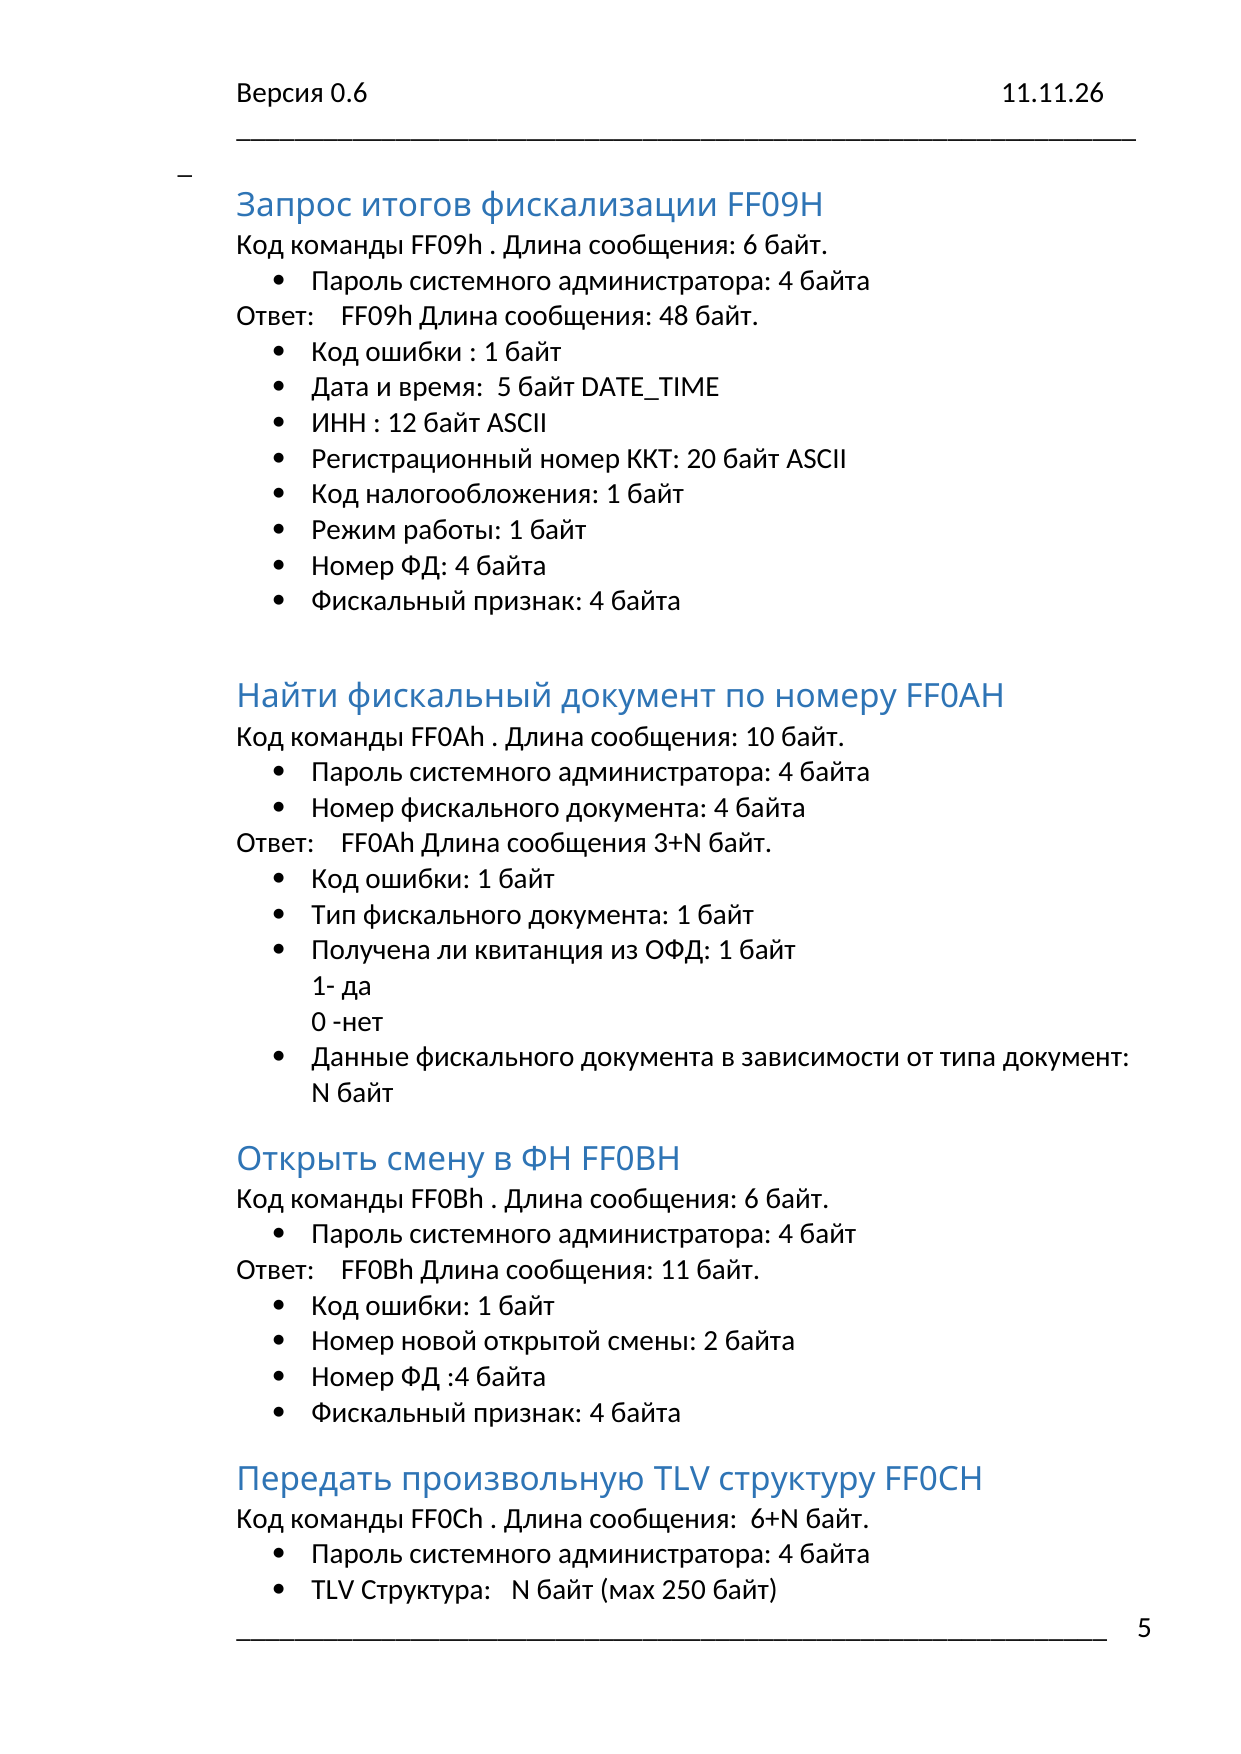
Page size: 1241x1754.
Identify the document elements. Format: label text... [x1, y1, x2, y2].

list Номер ФД: 4 байта [274, 547, 1152, 582]
list Код ошибки: 1 байт [274, 1287, 1152, 1322]
subtitle Найти фискальный документ по номеру FF0AH [177, 672, 1152, 718]
list Регистрационный номер ККT: 20 байт ASCII [274, 440, 1152, 475]
list Код ошибки : 1 байт [274, 333, 1152, 368]
list ИНН : 12 байт ASCII [274, 404, 1152, 440]
text Код команды FF0Ah . Длина сообщения: 10 байт. [177, 718, 1152, 753]
subtitle Запрос итогов фискализации FF09H [177, 181, 1152, 226]
list Тип фискального документа: 1 байт [274, 896, 1152, 931]
list Режим работы: 1 байт [274, 511, 1152, 547]
text Код команды FF0Ch . Длина сообщения: 6+N байт. [177, 1500, 1152, 1535]
list Получена ли квитанция из ОФД: 1 байт [274, 931, 1152, 967]
list Код ошибки: 1 байт [274, 860, 1152, 896]
list Пароль системного администратора: 4 байта [274, 753, 1152, 789]
subtitle Открыть смену в ФН FF0BH [177, 1134, 1152, 1180]
list 0 -нет [311, 1003, 1152, 1038]
list Пароль системного администратора: 4 байта [274, 1535, 1152, 1571]
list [274, 262, 1152, 297]
list Дата и время: 5 байт DATE_TIME [274, 368, 1152, 404]
subtitle Передать произвольную TLV структуру FF0CH [177, 1454, 1152, 1500]
text Код команды FF0Bh . Длина сообщения: 6 байт. [177, 1180, 1152, 1216]
text Ответ: FF09h Длина сообщения: 48 байт. [177, 297, 1152, 333]
list TLV Структура: N байт (мах 250 байт) [274, 1571, 1152, 1607]
list Номер ФД :4 байта [274, 1358, 1152, 1394]
text Ответ: FF0Bh Длина сообщения: 11 байт. [177, 1251, 1152, 1287]
list Пароль системного администратора: 4 байт [274, 1216, 1152, 1251]
list Данные фискального документа в зависимости от типа документ: N байт [274, 1038, 1152, 1109]
list Номер новой открытой смены: 2 байта [274, 1322, 1152, 1358]
text Код команды FF09h . Длина сообщения: 6 байт. [177, 226, 1152, 262]
list 1- да [311, 967, 1152, 1003]
text Ответ: FF0Аh Длина сообщения 3+N байт. [177, 824, 1152, 860]
list Фискальный признак: 4 байта [274, 1394, 1152, 1429]
list Фискальный признак: 4 байта [274, 582, 1152, 618]
list Код налогообложения: 1 байт [274, 475, 1152, 511]
list Номер фискального документа: 4 байта [274, 789, 1152, 824]
